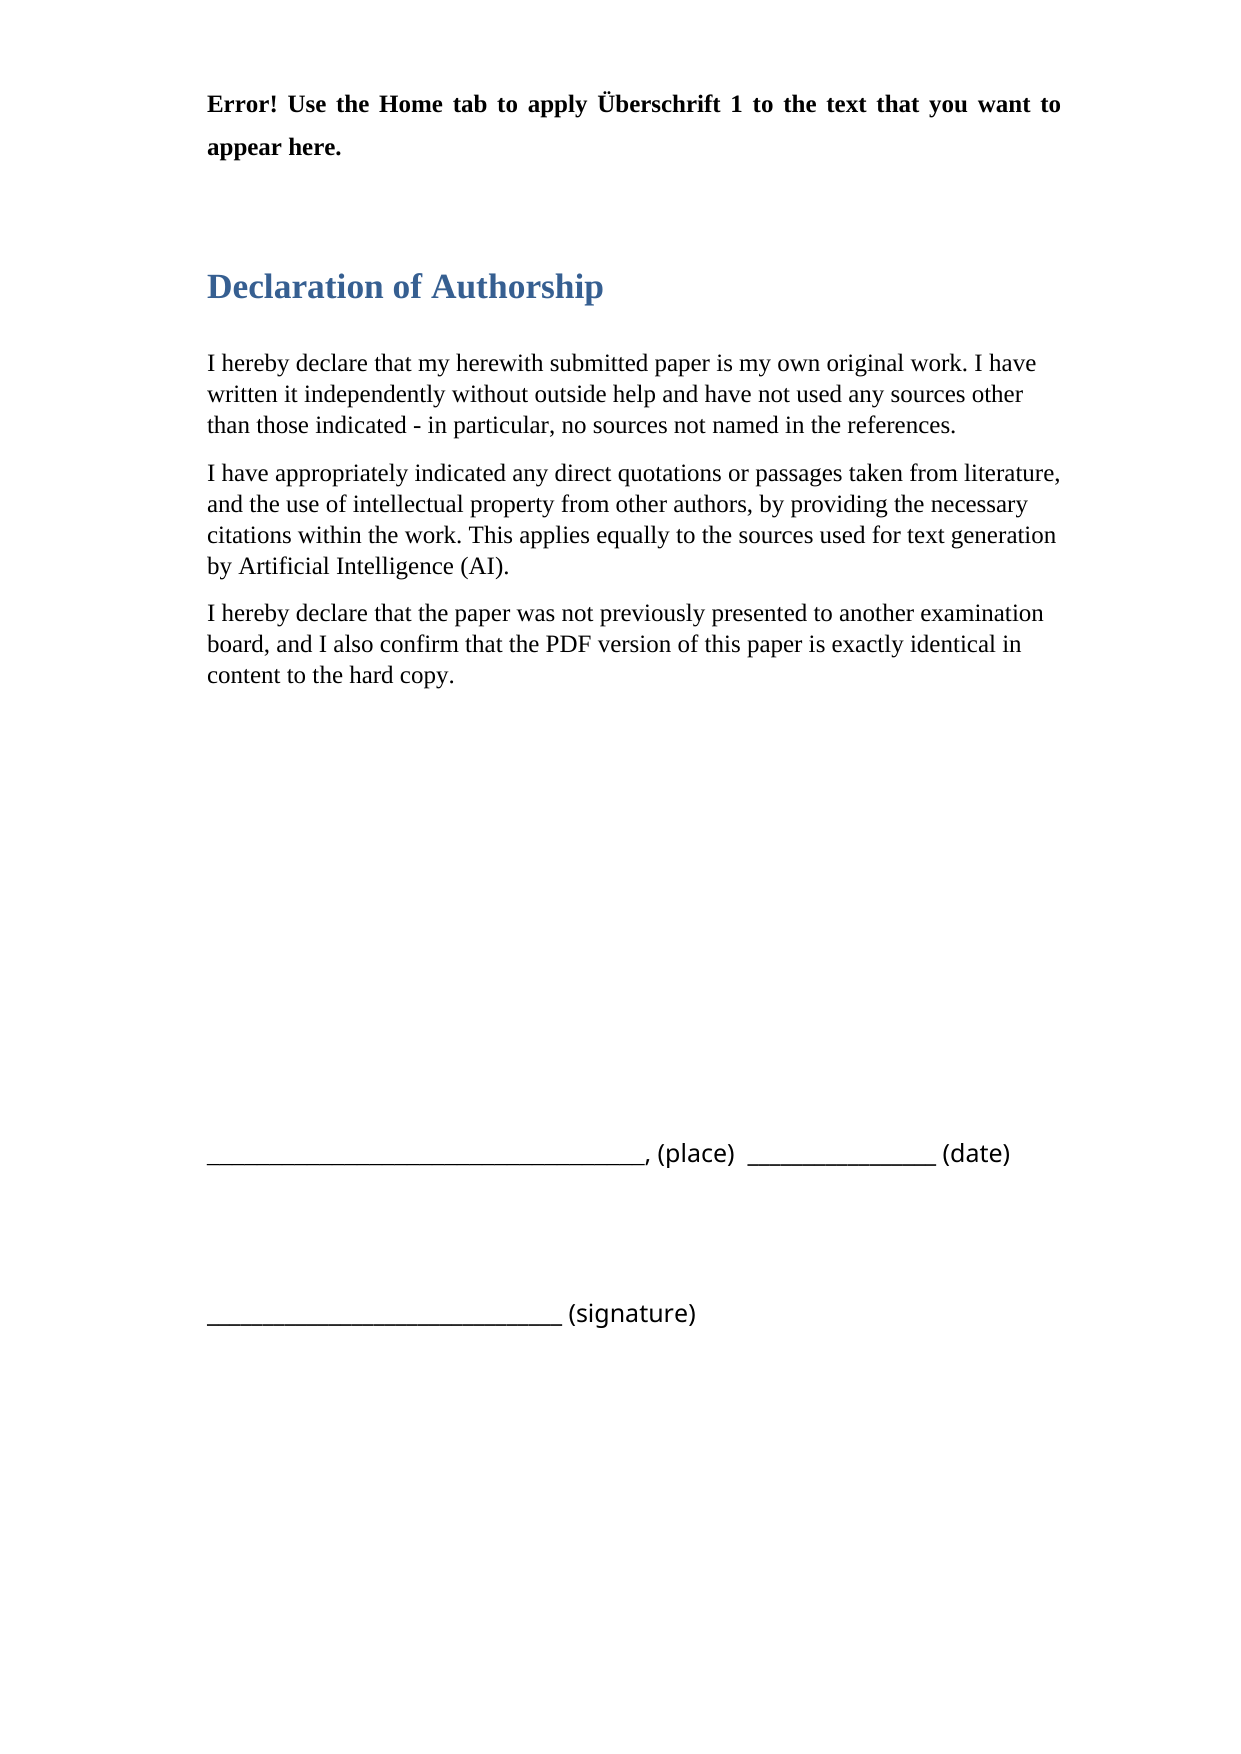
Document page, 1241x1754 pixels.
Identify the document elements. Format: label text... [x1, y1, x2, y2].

text I have appropriately indicated any direct quotations or passages taken from literature, and the use of intellectual property from other authors, by providing the necessary citations within the work. This applies equally to the sources used for text generation by Artificial Intelligence (AI). [207, 458, 1063, 579]
text I hereby declare that the paper was not previously presented to another examination board, and I also confirm that the PDF version of this paper is exactly identical in content to the hard copy. [207, 598, 1063, 689]
text , (place) _______ (date) [207, 1136, 1063, 1170]
text I hereby declare that my herewith submitted paper is my own original work. I have written it independently without outside help and have not used any sources other than those indicated - in particular, no sources not named in the references. [207, 348, 1063, 439]
text Declaration of Authorship [207, 266, 1063, 307]
text ________________________________ (signature) [207, 1296, 1063, 1330]
